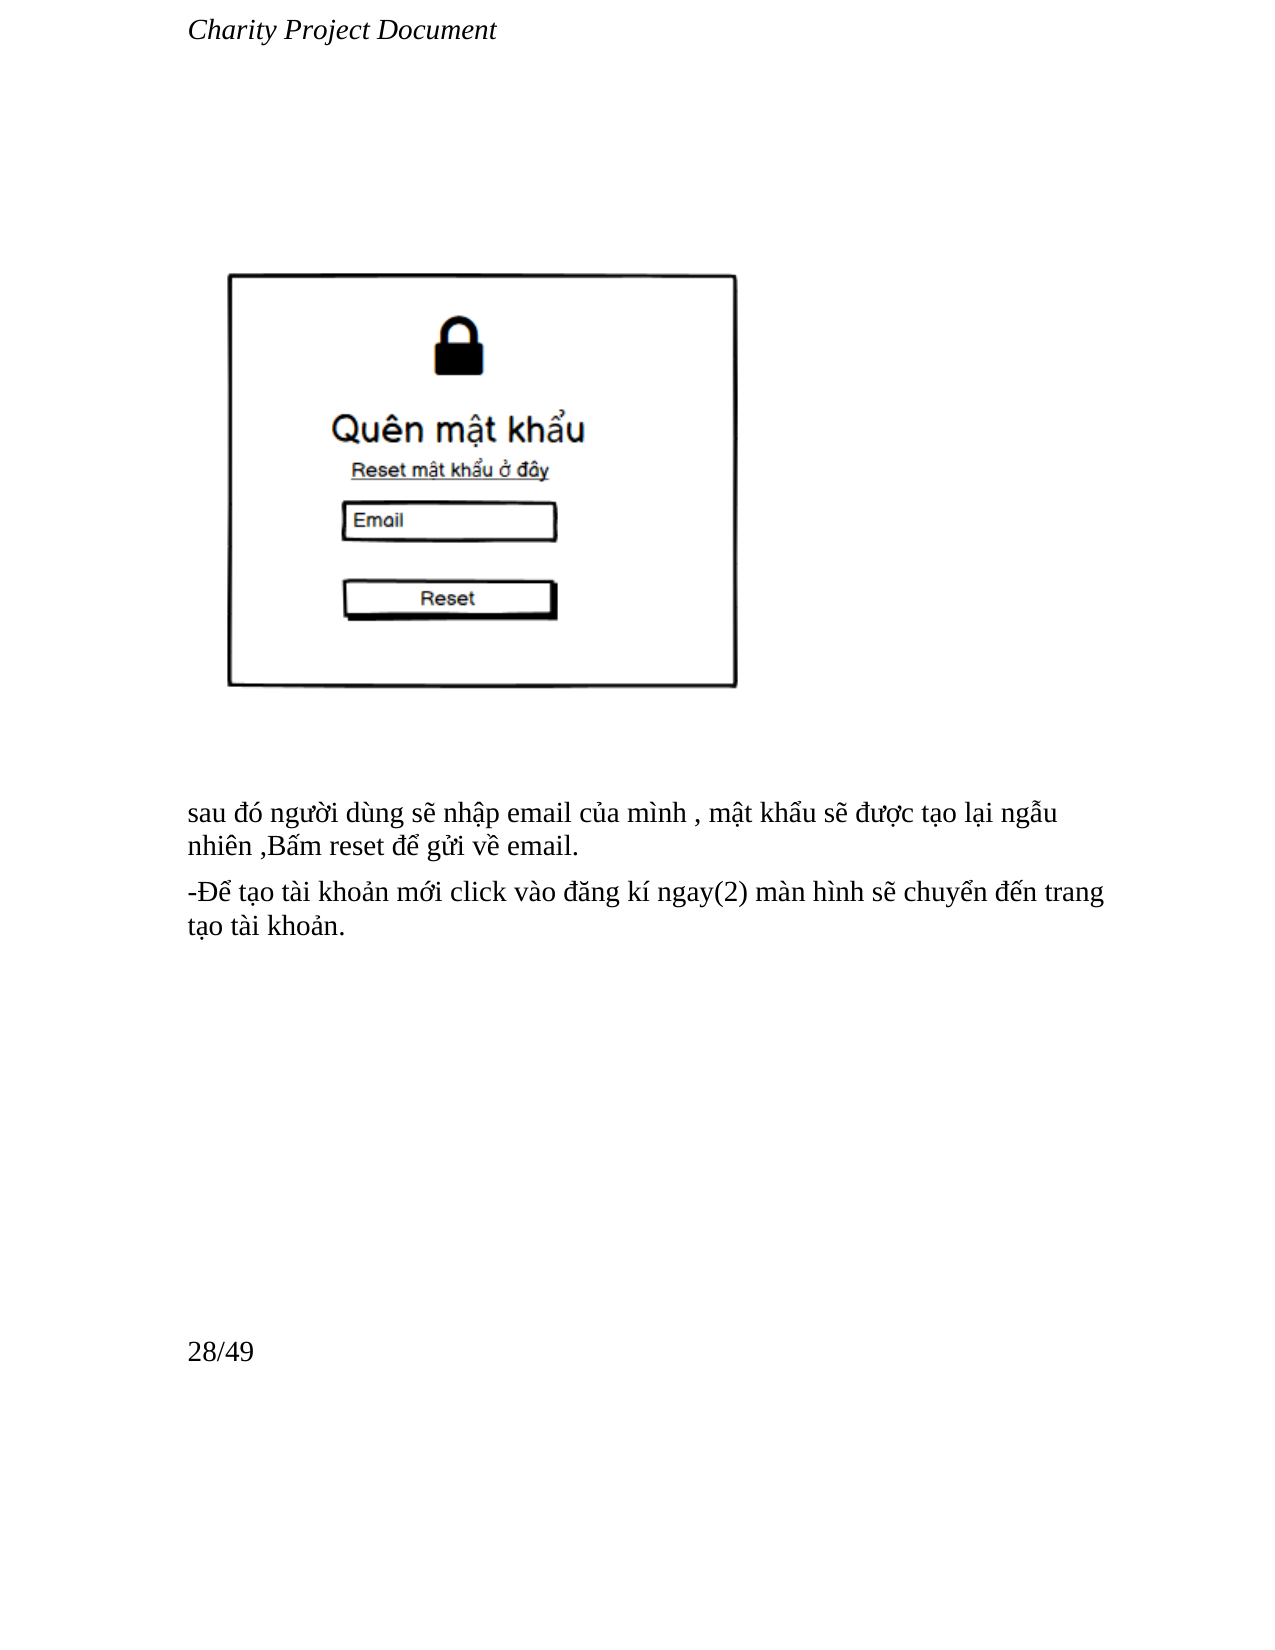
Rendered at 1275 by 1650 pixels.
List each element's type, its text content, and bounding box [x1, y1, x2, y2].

text sau đó người dùng sẽ nhập email của mình , mật khẩu sẽ được tạo lại ngẫu nhiên ,Bấm reset để gửi về email. [187, 795, 1125, 862]
picture [187, 236, 799, 737]
text -Để tạo tài khoản mới click vào đăng kí ngay(2) màn hình sẽ chuyển đến trang tạo tài khoản. [187, 874, 1125, 942]
